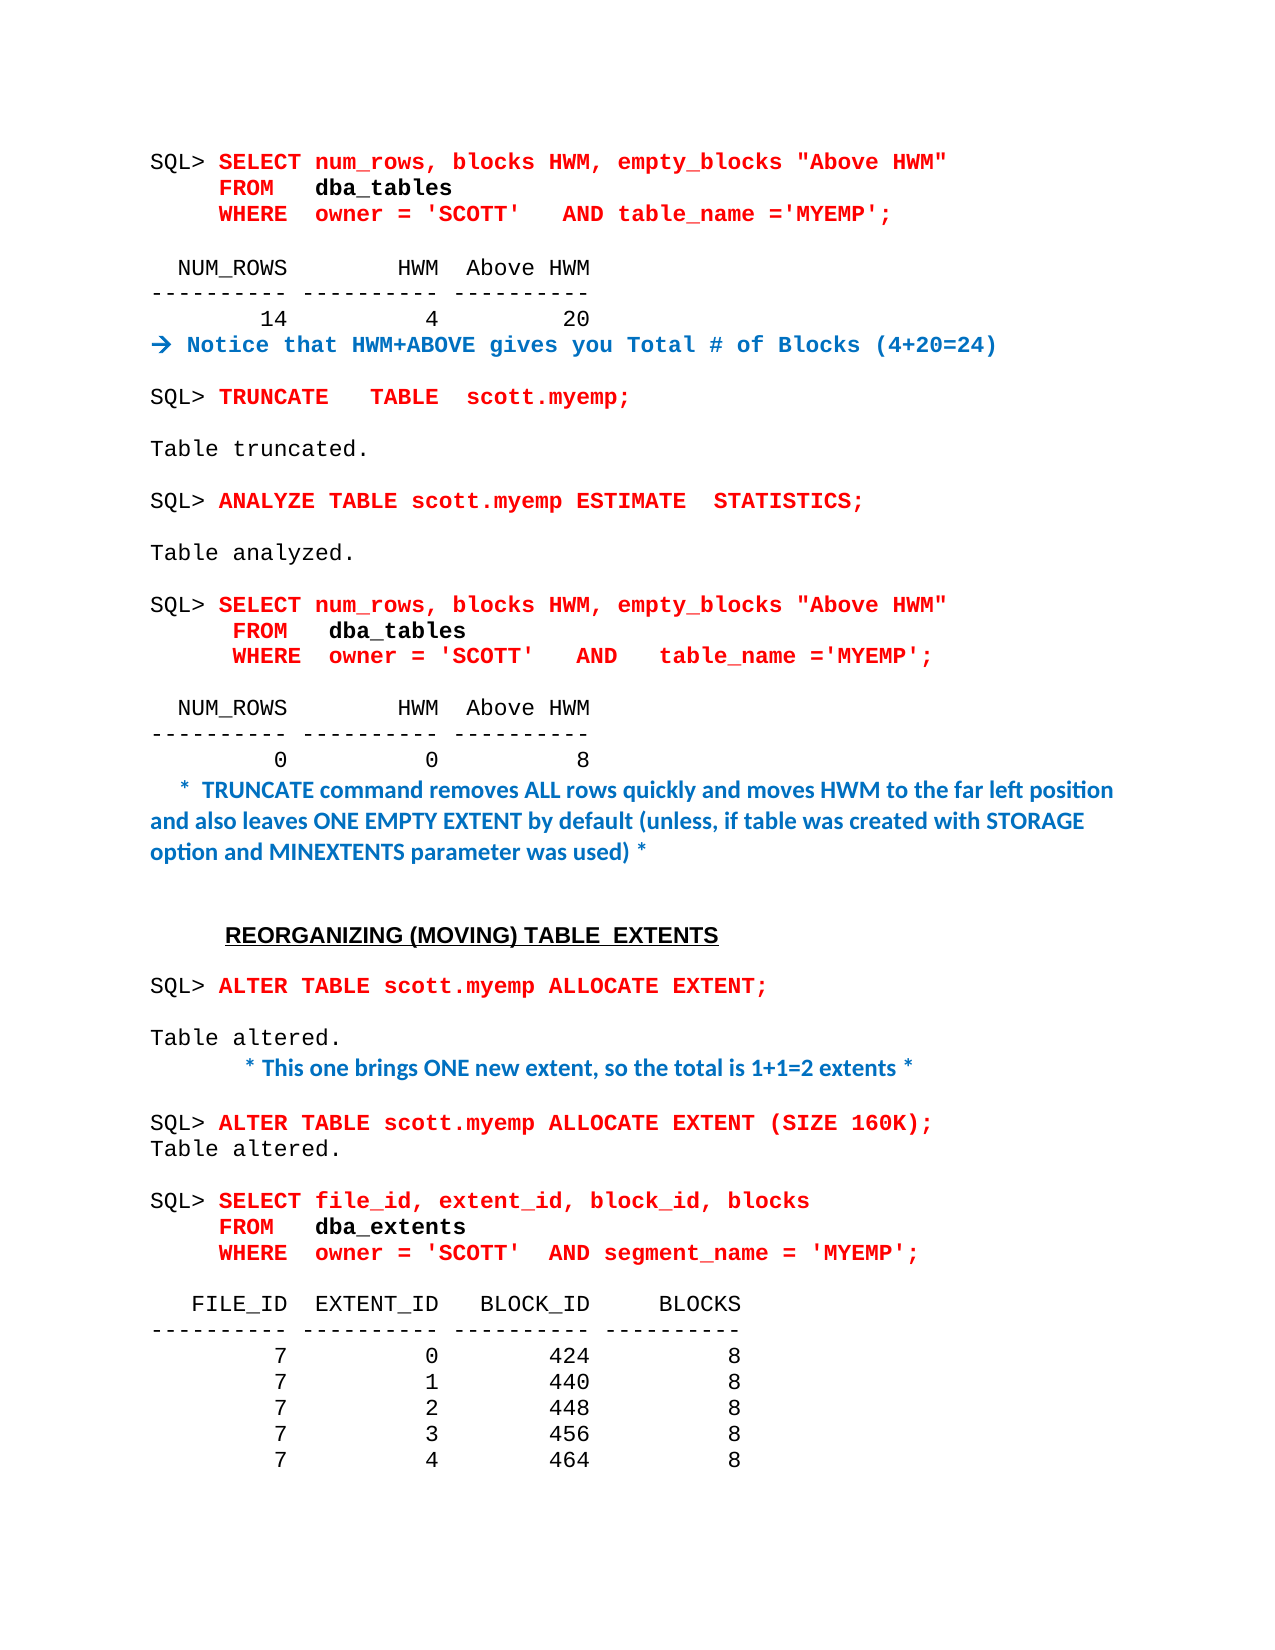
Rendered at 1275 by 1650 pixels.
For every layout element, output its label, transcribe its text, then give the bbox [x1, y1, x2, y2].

text SQL> TRUNCATE TABLE scott.myemp; [150, 386, 1125, 411]
text ---------- ---------- ---------- [150, 282, 1125, 308]
text Table altered. [150, 1137, 1125, 1163]
text Table truncated. [150, 437, 1125, 463]
text 7 4 464 8 [150, 1448, 1125, 1474]
text 7 2 448 8 [150, 1397, 1125, 1422]
text SQL> ANALYZE TABLE scott.myemp ESTIMATE STATISTICS; [150, 489, 1125, 515]
text * TRUNCATE command removes ALL rows quickly and moves HWM to the far left position and also leaves ONE EMPTY EXTENT by default (unless, if table was created with STORAGE option and MINEXTENTS parameter was used) * [150, 774, 1125, 866]
text 7 1 440 8 [150, 1371, 1125, 1397]
text SQL> ALTER TABLE scott.myemp ALLOCATE EXTENT; [150, 974, 1125, 1001]
text FILE_ID EXTENT_ID BLOCK_ID BLOCKS [150, 1293, 1125, 1319]
text SQL> SELECT num_rows, blocks HWM, empty_blocks "Above HWM" [150, 593, 1125, 619]
text SQL> SELECT file_id, extent_id, block_id, blocks [150, 1189, 1125, 1215]
text 7 0 424 8 [150, 1345, 1125, 1371]
text WHERE owner = 'SCOTT' AND segment_name = 'MYEMP'; [150, 1241, 1125, 1267]
text 14 4 20 [150, 308, 1125, 334]
text ---------- ---------- ---------- ---------- [150, 1319, 1125, 1345]
text WHERE owner = 'SCOTT' AND table_name ='MYEMP'; [150, 645, 1125, 671]
text Table analyzed. [150, 541, 1125, 567]
text FROM dba_extents [150, 1215, 1125, 1241]
text 0 0 8 [150, 749, 1125, 774]
text NUM_ROWS HWM Above HWM [150, 697, 1125, 723]
text WHERE owner = 'SCOTT' AND table_name ='MYEMP'; [150, 202, 1125, 228]
text Table altered. [150, 1026, 1125, 1052]
text 7 3 456 8 [150, 1422, 1125, 1448]
text REORGANIZING (MOVING) TABLE EXTENTS [150, 922, 1125, 949]
text NUM_ROWS HWM Above HWM [150, 256, 1125, 282]
text SQL> ALTER TABLE scott.myemp ALLOCATE EXTENT (SIZE 160K); [150, 1111, 1125, 1137]
text SQL> SELECT num_rows, blocks HWM, empty_blocks "Above HWM" [150, 150, 1125, 176]
text FROM dba_tables [150, 619, 1125, 645]
text * This one brings ONE new extent, so the total is 1+1=2 extents * [150, 1052, 1125, 1083]
text ---------- ---------- ---------- [150, 723, 1125, 749]
text Notice that HWM+ABOVE gives you Total # of Blocks (4+20=24) [150, 334, 1125, 359]
text FROM dba_tables [150, 176, 1125, 202]
